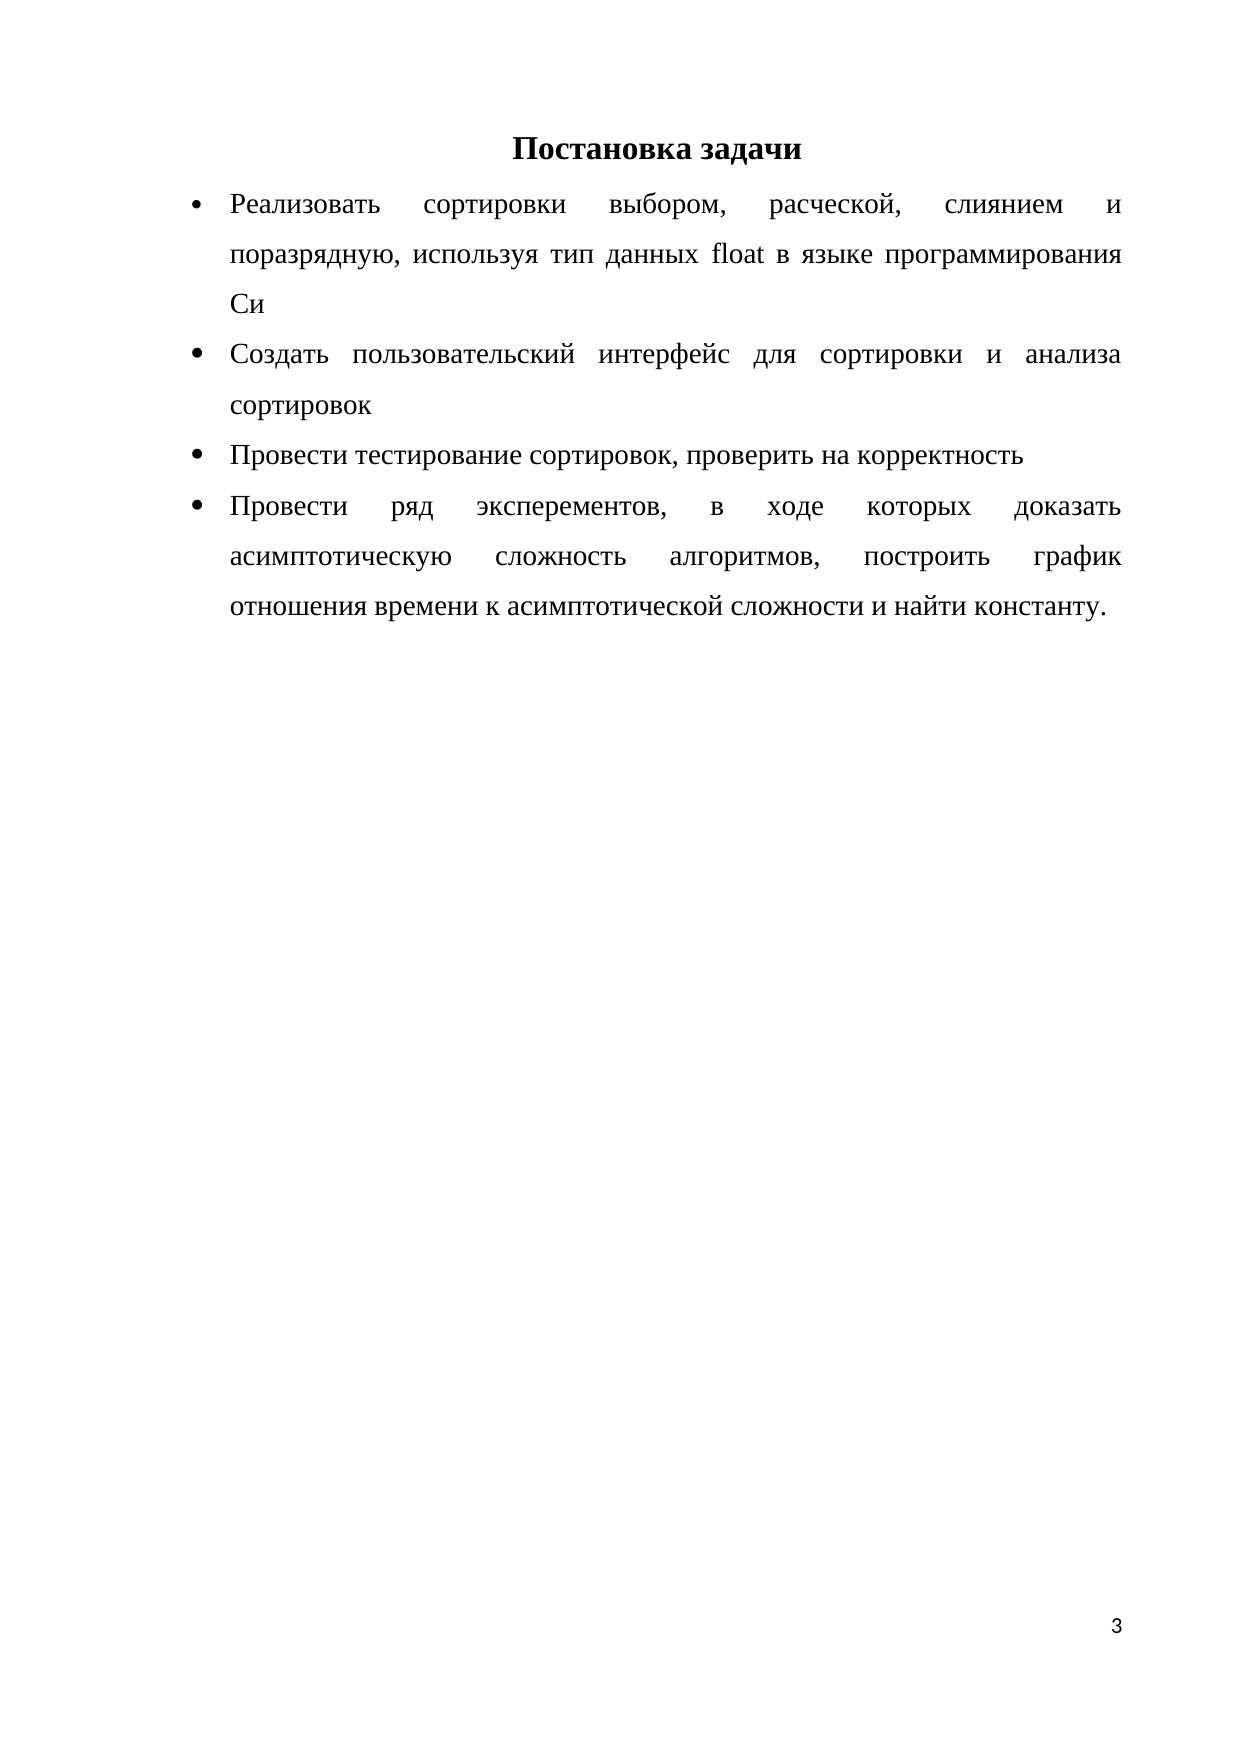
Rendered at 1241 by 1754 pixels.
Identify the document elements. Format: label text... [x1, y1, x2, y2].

list Провести ряд эксперементов, в ходе которых доказать асимптотическую сложность алгоритмов, построить график отношения времени к асимптотической сложности и найти константу. [192, 488, 1122, 622]
subtitle Постановка задачи [118, 128, 1122, 167]
list Провести тестирование сортировок, проверить на корректность [192, 437, 1122, 471]
list Реализовать сортировки выбором, расческой, слиянием и поразрядную, используя тип данных float в языке программирования Си [192, 186, 1122, 320]
list Создать пользовательский интерфейс для сортировки и анализа сортировок [192, 337, 1122, 421]
